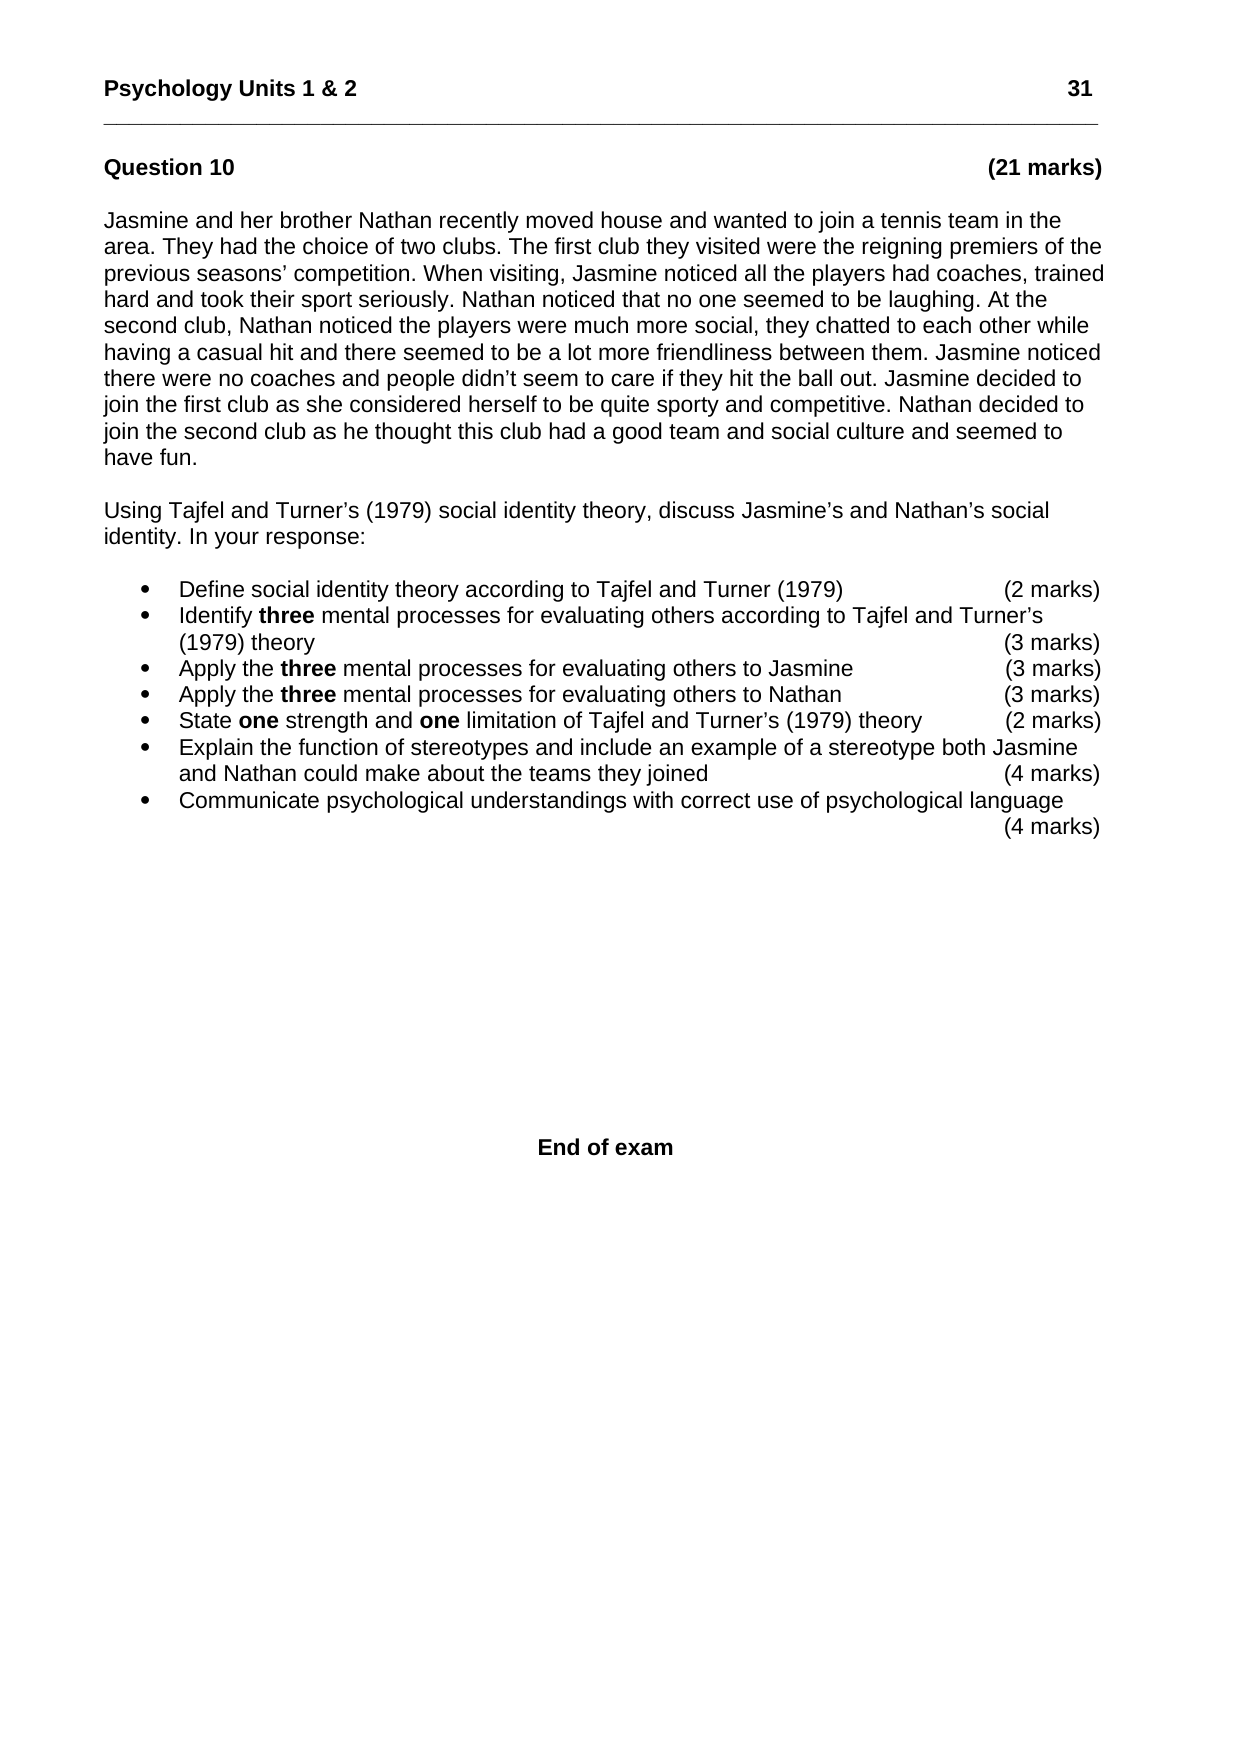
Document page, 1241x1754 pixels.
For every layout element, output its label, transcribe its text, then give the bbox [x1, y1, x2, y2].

list Apply the three mental processes for evaluating others to Jasmine (3 marks) [141, 655, 1107, 681]
text Question 10 (21 marks) [103, 154, 1107, 180]
list Apply the three mental processes for evaluating others to Nathan (3 marks) [141, 681, 1107, 707]
text Using Tajfel and Turner’s (1979) social identity theory, discuss Jasmine’s and Nathan’s social identity. In your response: [103, 497, 1107, 549]
text End of exam [103, 1134, 1107, 1160]
list State one strength and one limitation of Tajfel and Turner’s (1979) theory (2 marks) [141, 707, 1107, 734]
list Explain the function of stereotypes and include an example of a stereotype both Jasmine and Nathan could make about the teams they joined (4 marks) [141, 734, 1107, 787]
list Define social identity theory according to Tajfel and Turner (1979) (2 marks) [141, 576, 1107, 602]
list Identify three mental processes for evaluating others according to Tajfel and Turner’s (1979) theory (3 marks) [141, 602, 1107, 655]
text Jasmine and her brother Nathan recently moved house and wanted to join a tennis team in the area. They had the choice of two clubs. The first club they visited were the reigning premiers of the previous seasons’ competition. When visiting, Jasmine noticed all the players had coaches, trained hard and took their sport seriously. Nathan noticed that no one seemed to be laughing. At the second club, Nathan noticed the players were much more social, they chatted to each other while having a casual hit and there seemed to be a lot more friendliness between them. Jasmine noticed there were no coaches and people didn’t seem to care if they hit the ball out. Jasmine decided to join the first club as she considered herself to be quite sporty and competitive. Nathan decided to join the second club as he thought this club had a good team and social culture and seemed to have fun. [103, 207, 1107, 470]
list Communicate psychological understandings with correct use of psychological language (4 marks) [141, 787, 1107, 839]
